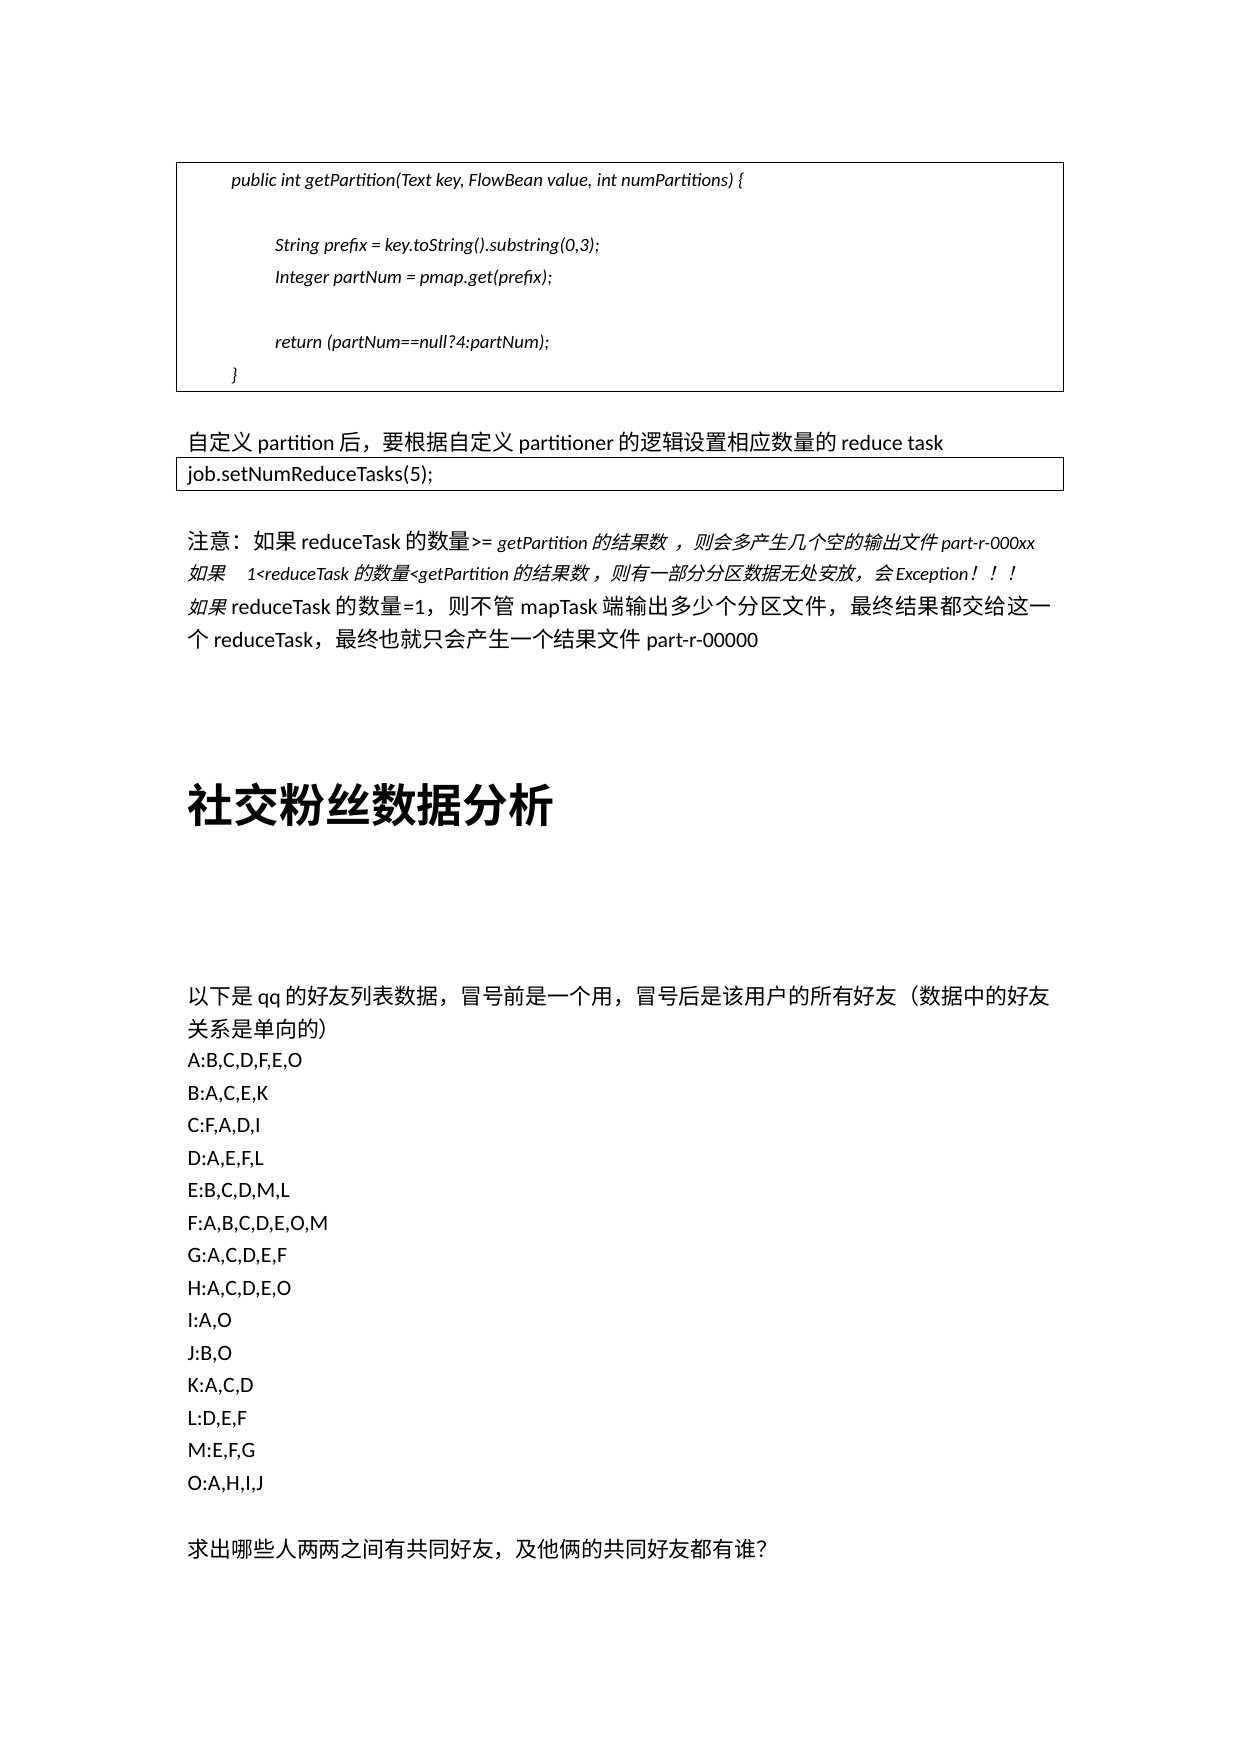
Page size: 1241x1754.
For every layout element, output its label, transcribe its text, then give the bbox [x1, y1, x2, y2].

text K:A,C,D [187, 1369, 1053, 1401]
table_header job.setNumReduceTasks(5); [177, 458, 1063, 490]
text B:A,C,E,K [187, 1076, 1053, 1109]
text 如果 1<reduceTask的数量<getPartition的结果数 ，则有一部分分区数据无处安放，会Exception！！！ [187, 556, 1053, 589]
text J:B,O [187, 1336, 1053, 1369]
text 求出哪些人两两之间有共同好友，及他俩的共同好友都有谁？ [187, 1531, 1053, 1564]
text 如果 reduceTask的数量=1，则不管mapTask端输出多少个分区文件，最终结果都交给这一个reduceTask，最终也就只会产生一个结果文件 part-r-00000 [187, 589, 1053, 654]
text A:B,C,D,F,E,O [187, 1044, 1053, 1076]
text H:A,C,D,E,O [187, 1271, 1053, 1304]
text O:A,H,I,J [187, 1466, 1053, 1499]
text I:A,O [187, 1304, 1053, 1336]
subtitle 社交粉丝数据分析 [187, 754, 1053, 852]
text 注意：如果reduceTask的数量>= getPartition的结果数 ，则会多产生几个空的输出文件part-r-000xx [187, 524, 1053, 556]
text 以下是qq的好友列表数据，冒号前是一个用，冒号后是该用户的所有好友（数据中的好友关系是单向的） [187, 979, 1053, 1044]
text E:B,C,D,M,L [187, 1174, 1053, 1206]
text D:A,E,F,L [187, 1141, 1053, 1174]
text F:A,B,C,D,E,O,M [187, 1206, 1053, 1239]
text G:A,C,D,E,F [187, 1239, 1053, 1271]
list 自定义partition后，要根据自定义partitioner的逻辑设置相应数量的reduce task [187, 424, 1053, 457]
text L:D,E,F [187, 1401, 1053, 1434]
text M:E,F,G [187, 1434, 1053, 1466]
text C:F,A,D,I [187, 1109, 1053, 1141]
